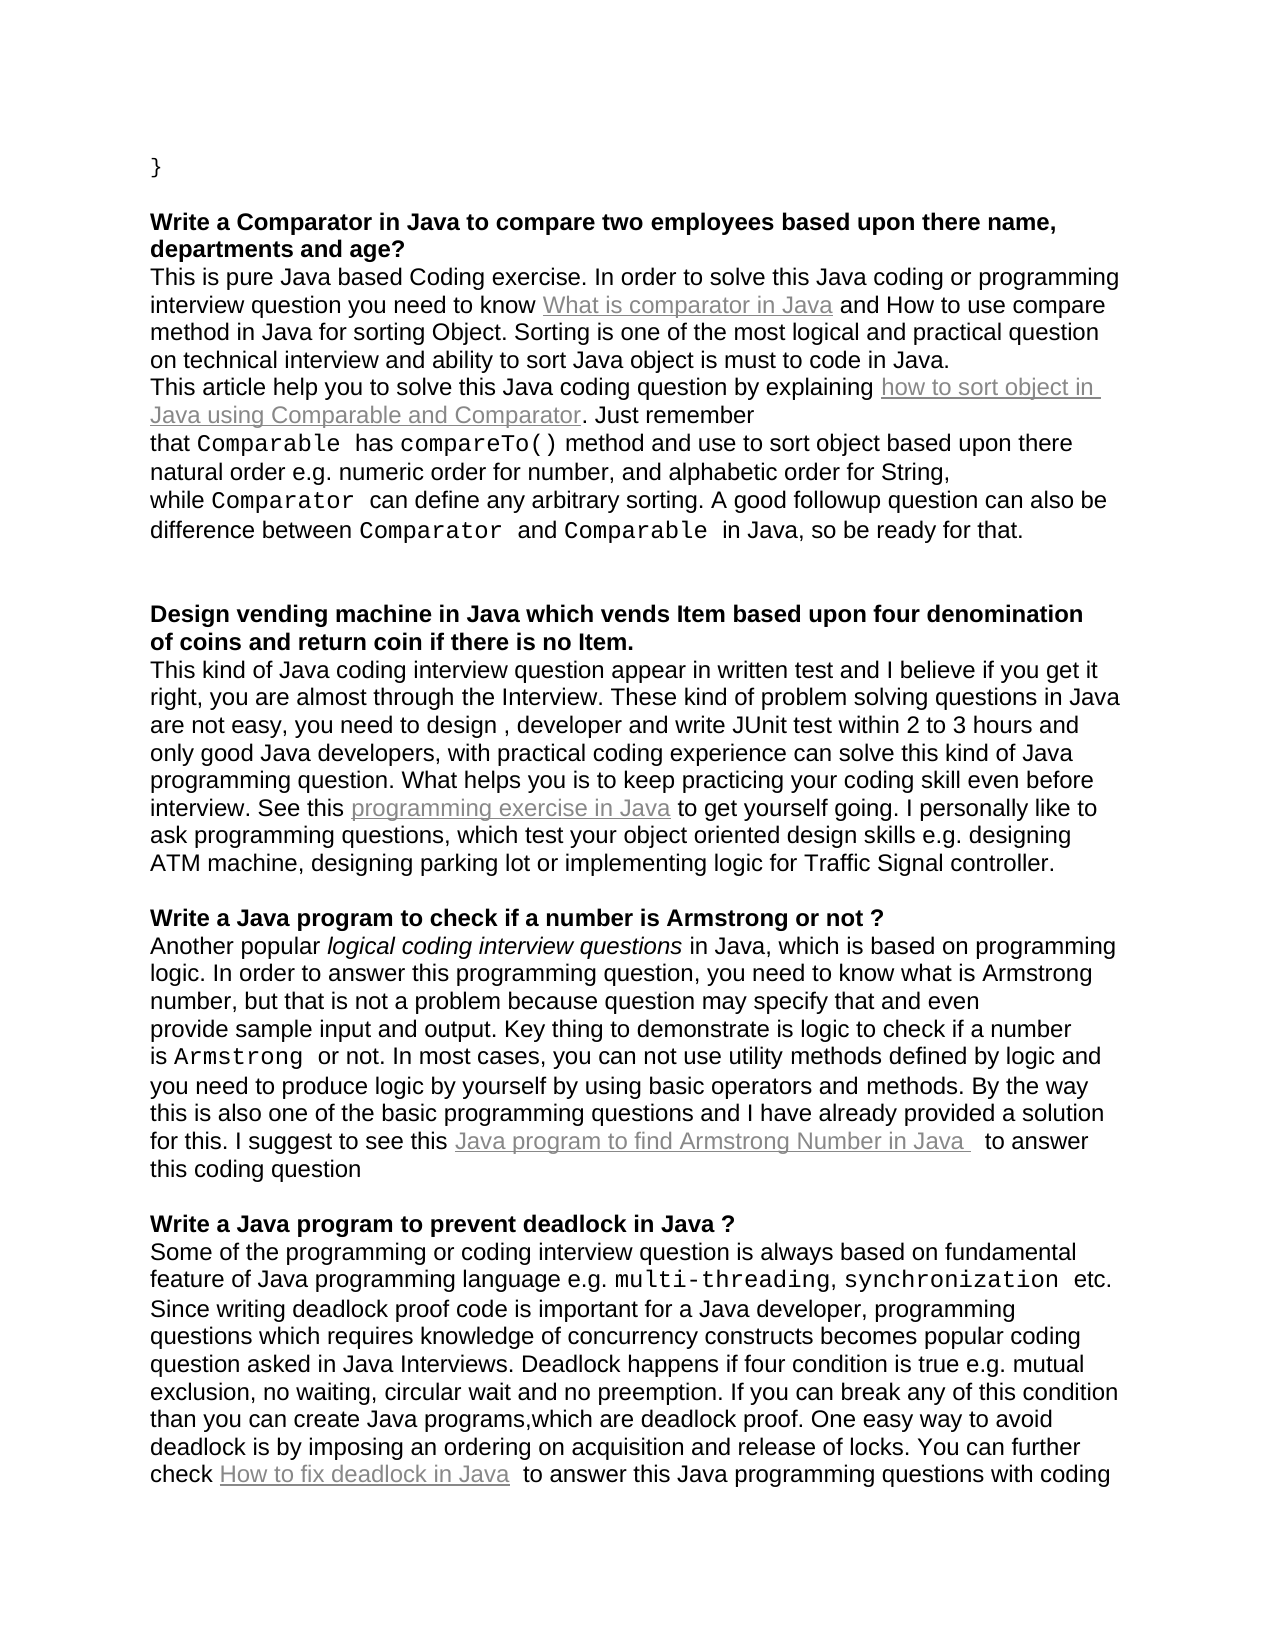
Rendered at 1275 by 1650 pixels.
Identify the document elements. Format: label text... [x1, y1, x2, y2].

text } [150, 150, 1125, 180]
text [150, 180, 1125, 1488]
